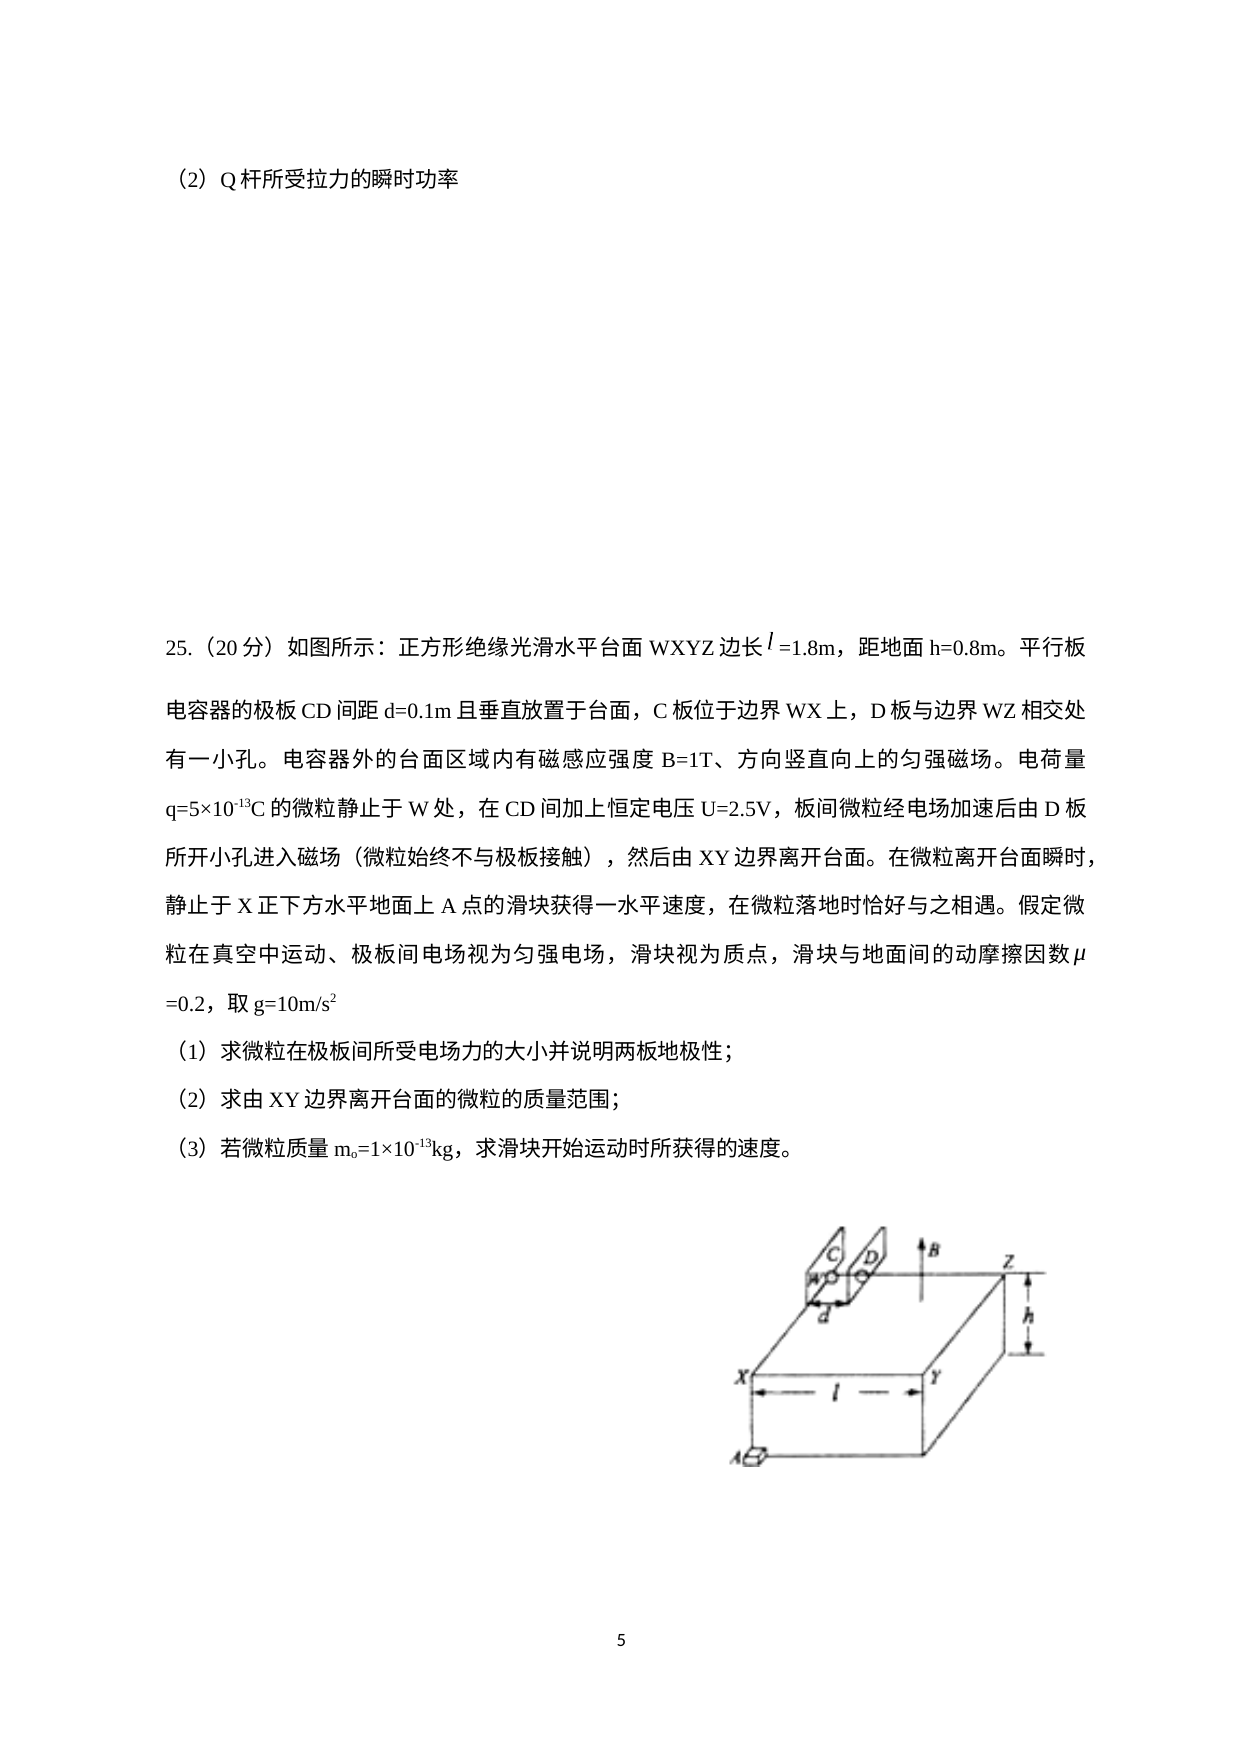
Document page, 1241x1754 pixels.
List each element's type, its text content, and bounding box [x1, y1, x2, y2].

text （2）求由XY边界离开台面的微粒的质量范围； [165, 1082, 1087, 1114]
text （1）求微粒在极板间所受电场力的大小并说明两板地极性； [165, 1034, 1087, 1066]
text 25.（20分）如图所示：正方形绝缘光滑水平台面WXYZ边长=1.8m，距地面h=0.8m。平行板电容器的极板CD间距d=0.1m且垂直放置于台面，C板位于边界WX上，D板与边界WZ相交处有一小孔。电容器外的台面区域内有磁感应强度B=1T、方向竖直向上的匀强磁场。电荷量q=5×10-13C的微粒静止于W处，在CD间加上恒定电压U=2.5V，板间微粒经电场加速后由D板所开小孔进入磁场（微粒始终不与极板接触），然后由XY边界离开台面。在微粒离开台面瞬时，静止于X正下方水平地面上A点的滑块获得一水平速度，在微粒落地时恰好与之相遇。假定微粒在真空中运动、极板间电场视为匀强电场，滑块视为质点，滑块与地面间的动摩擦因数=0.2，取g=10m/s2 [165, 612, 1087, 1018]
picture [728, 1223, 1047, 1467]
text （2）Q杆所受拉力的瞬时功率 [165, 162, 1087, 194]
text （3）若微粒质量mo=1×10-13kg，求滑块开始运动时所获得的速度。 [165, 1130, 1087, 1163]
